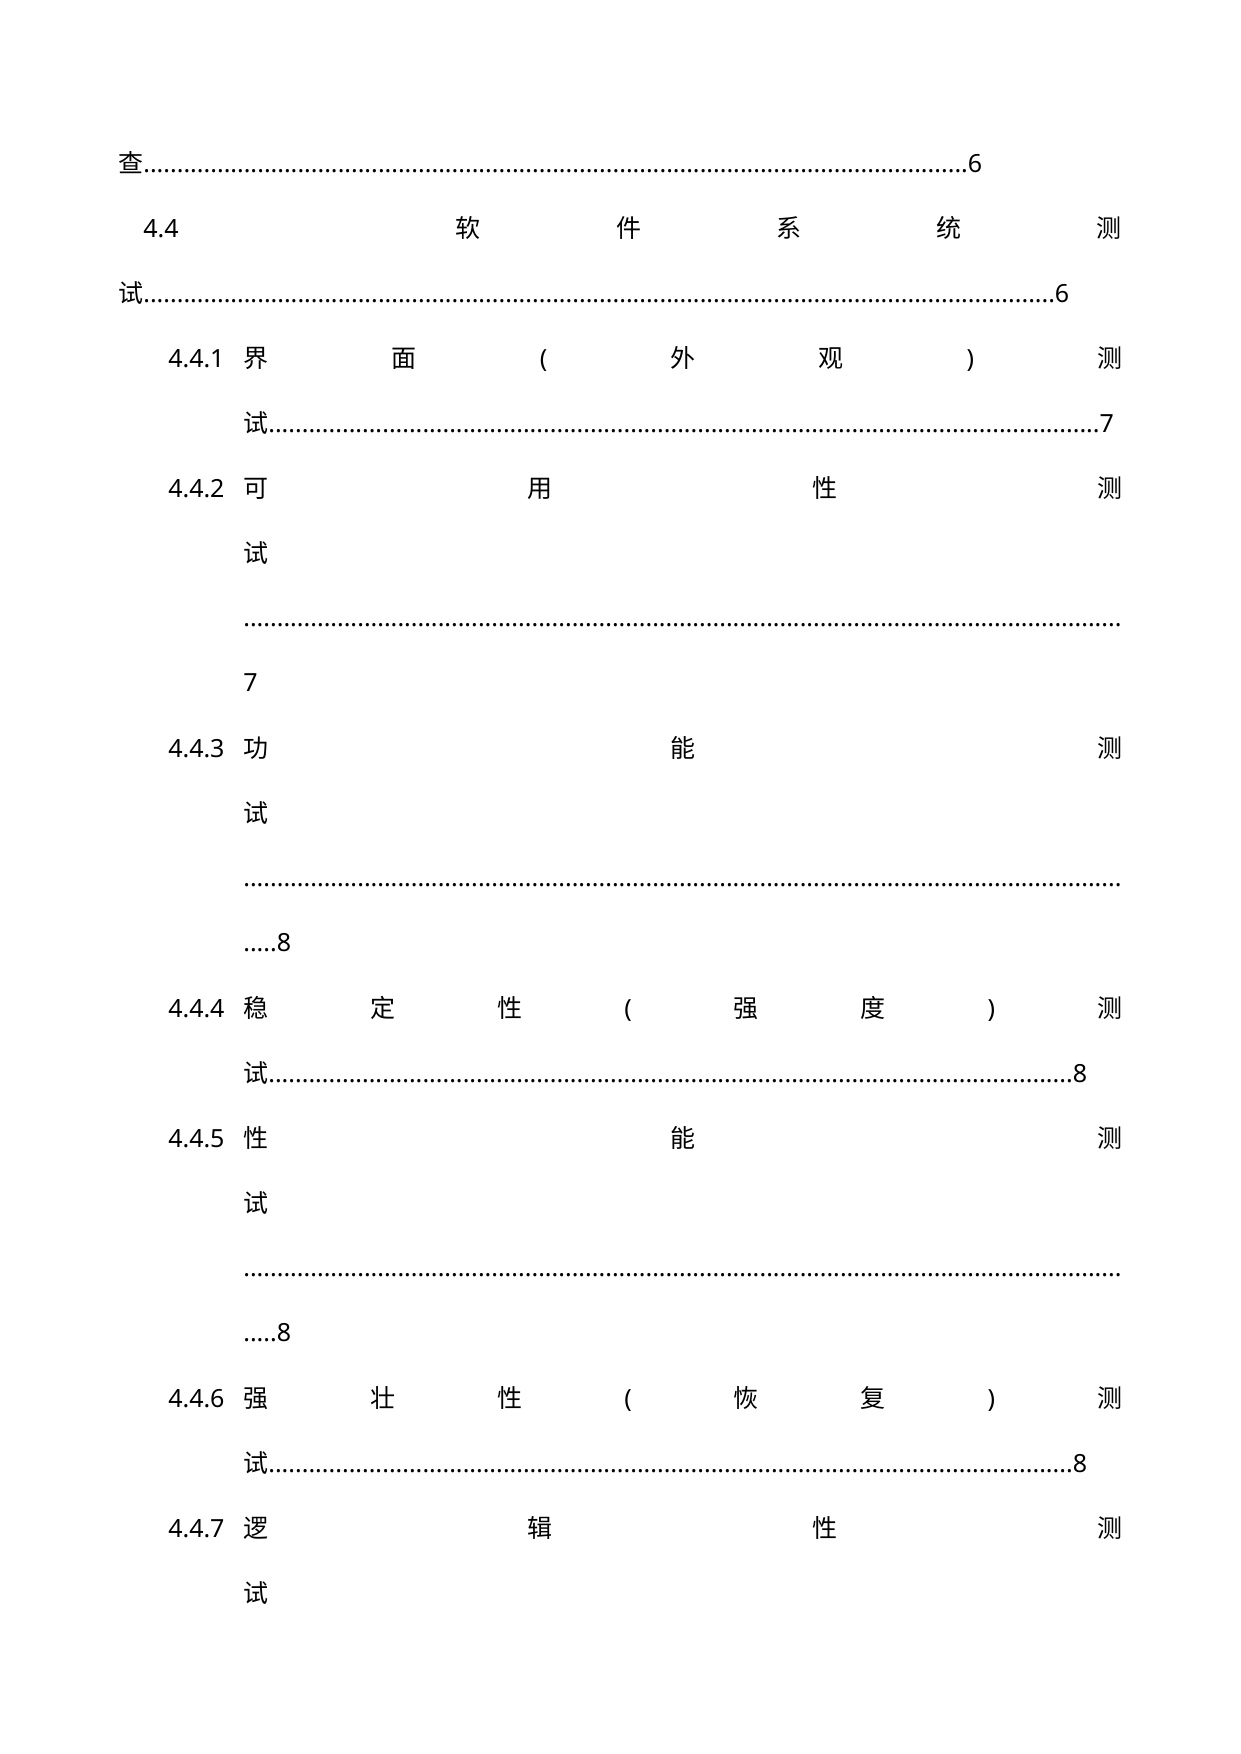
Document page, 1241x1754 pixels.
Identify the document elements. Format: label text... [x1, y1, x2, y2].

list 功能测试........................................................................................................................................8 [168, 714, 1122, 974]
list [168, 1494, 1122, 1624]
list 可用性测试...................................................................................................................................7 [168, 454, 1122, 714]
list 强壮性(恢复)测试........................................................................................................................8 [168, 1364, 1122, 1494]
text 4.4 软件系统测试........................................................................................................................................6 [118, 194, 1122, 324]
list 界面(外观)测试............................................................................................................................7 [168, 324, 1122, 454]
list 稳定性(强度)测试........................................................................................................................8 [168, 974, 1122, 1104]
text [118, 129, 1122, 194]
list 性能测试........................................................................................................................................8 [168, 1104, 1122, 1364]
